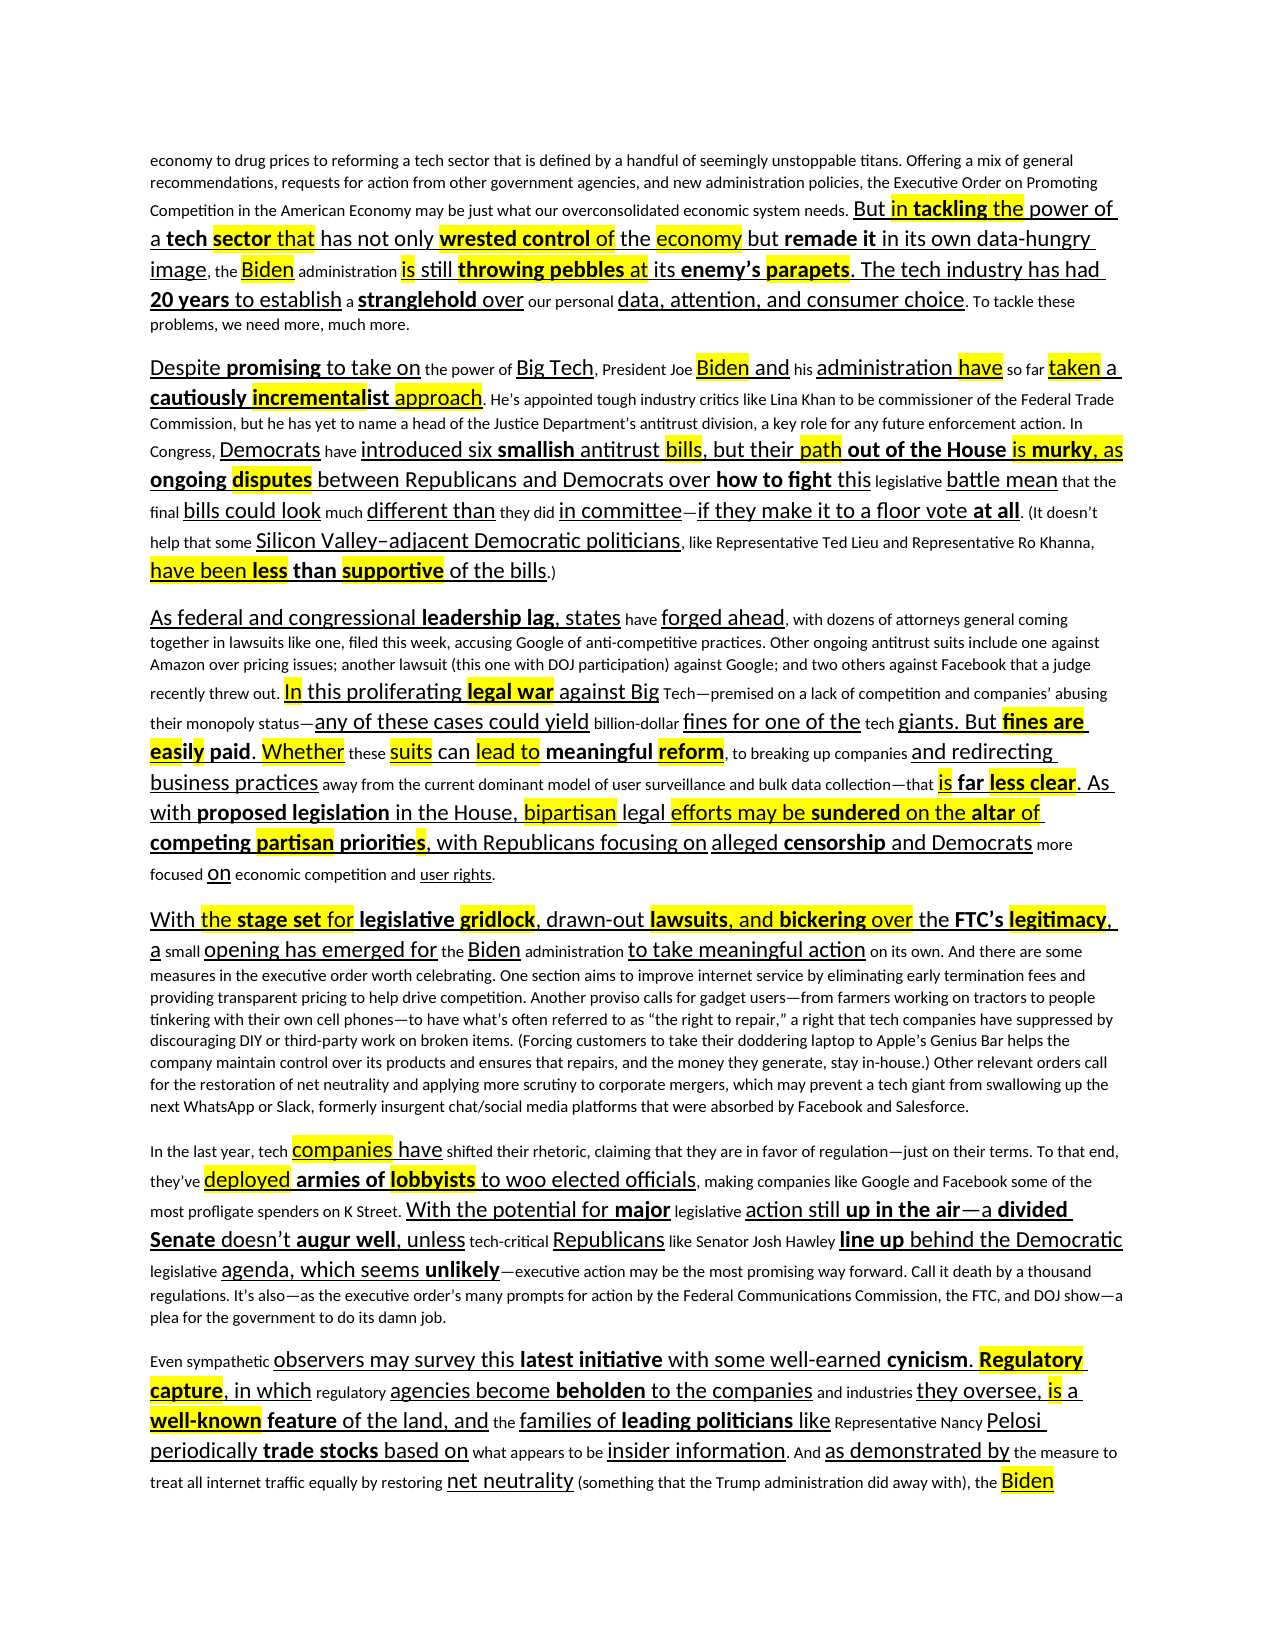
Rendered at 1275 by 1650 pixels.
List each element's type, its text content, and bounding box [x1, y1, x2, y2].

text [150, 1346, 1125, 1494]
text With the stage set for legislative gridlock, drawn-out lawsuits, and bickering over the FTC’s legitimacy, a small opening has emerged for the Biden administration to take meaningful action on its own. And there are some measures in the executive order worth celebrating. One section aims to improve internet service by eliminating early termination fees and providing transparent pricing to help drive competition. Another proviso calls for gadget users—from farmers working on tractors to people tinkering with their own cell phones—to have what’s often referred to as “the right to repair,” a right that tech companies have suppressed by discouraging DIY or third-party work on broken items. (Forcing customers to take their doddering laptop to Apple’s Genius Bar helps the company maintain control over its products and ensures that repairs, and the money they generate, stay in-house.) Other relevant orders call for the restoration of net neutrality and applying more scrutiny to corporate mergers, which may prevent a tech giant from swallowing up the next WhatsApp or Slack, formerly insurgent chat/social media platforms that were absorbed by Facebook and Salesforce. [150, 905, 1125, 1117]
text Despite promising to take on the power of Big Tech, President Joe Biden and his administration have so far taken a cautiously incrementalist approach. He’s appointed tough industry critics like Lina Khan to be commissioner of the Federal Trade Commission, but he has yet to name a head of the Justice Department’s antitrust division, a key role for any future enforcement action. In Congress, Democrats have introduced six smallish antitrust bills, but their path out of the House is murky, as ongoing disputes between Republicans and Democrats over how to fight this legislative battle mean that the final bills could look much different than they did in committee—if they make it to a floor vote at all. (It doesn’t help that some Silicon Valley–adjacent Democratic politicians, like Representative Ted Lieu and Representative Ro Khanna, have been less than supportive of the bills.) [150, 353, 1125, 584]
text In the last year, tech companies have shifted their rhetoric, claiming that they are in favor of regulation—just on their terms. To that end, they’ve deployed armies of lobbyists to woo elected officials, making companies like Google and Facebook some of the most profligate spenders on K Street. With the potential for major legislative action still up in the air—a divided Senate doesn’t augur well, unless tech-critical Republicans like Senator Josh Hawley line up behind the Democratic legislative agenda, which seems unlikely—executive action may be the most promising way forward. Call it death by a thousand regulations. It’s also—as the executive order’s many prompts for action by the Federal Communications Commission, the FTC, and DOJ show—a plea for the government to do its damn job. [150, 1135, 1125, 1327]
text As federal and congressional leadership lag, states have forged ahead, with dozens of attorneys general coming together in lawsuits like one, filed this week, accusing Google of anti-competitive practices. Other ongoing antitrust suits include one against Amazon over pricing issues; another lawsuit (this one with DOJ participation) against Google; and two others against Facebook that a judge recently threw out. In this proliferating legal war against Big Tech—premised on a lack of competition and companies’ abusing their monopoly status—any of these cases could yield billion-dollar fines for one of the tech giants. But fines are easily paid. Whether these suits can lead to meaningful reform, to breaking up companies and redirecting business practices away from the current dominant model of user surveillance and bulk data collection—that is far less clear. As with proposed legislation in the House, bipartisan legal efforts may be sundered on the altar of competing partisan priorities, with Republicans focusing on alleged censorship and Democrats more focused on economic competition and user rights. [150, 603, 1125, 886]
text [150, 150, 1125, 335]
